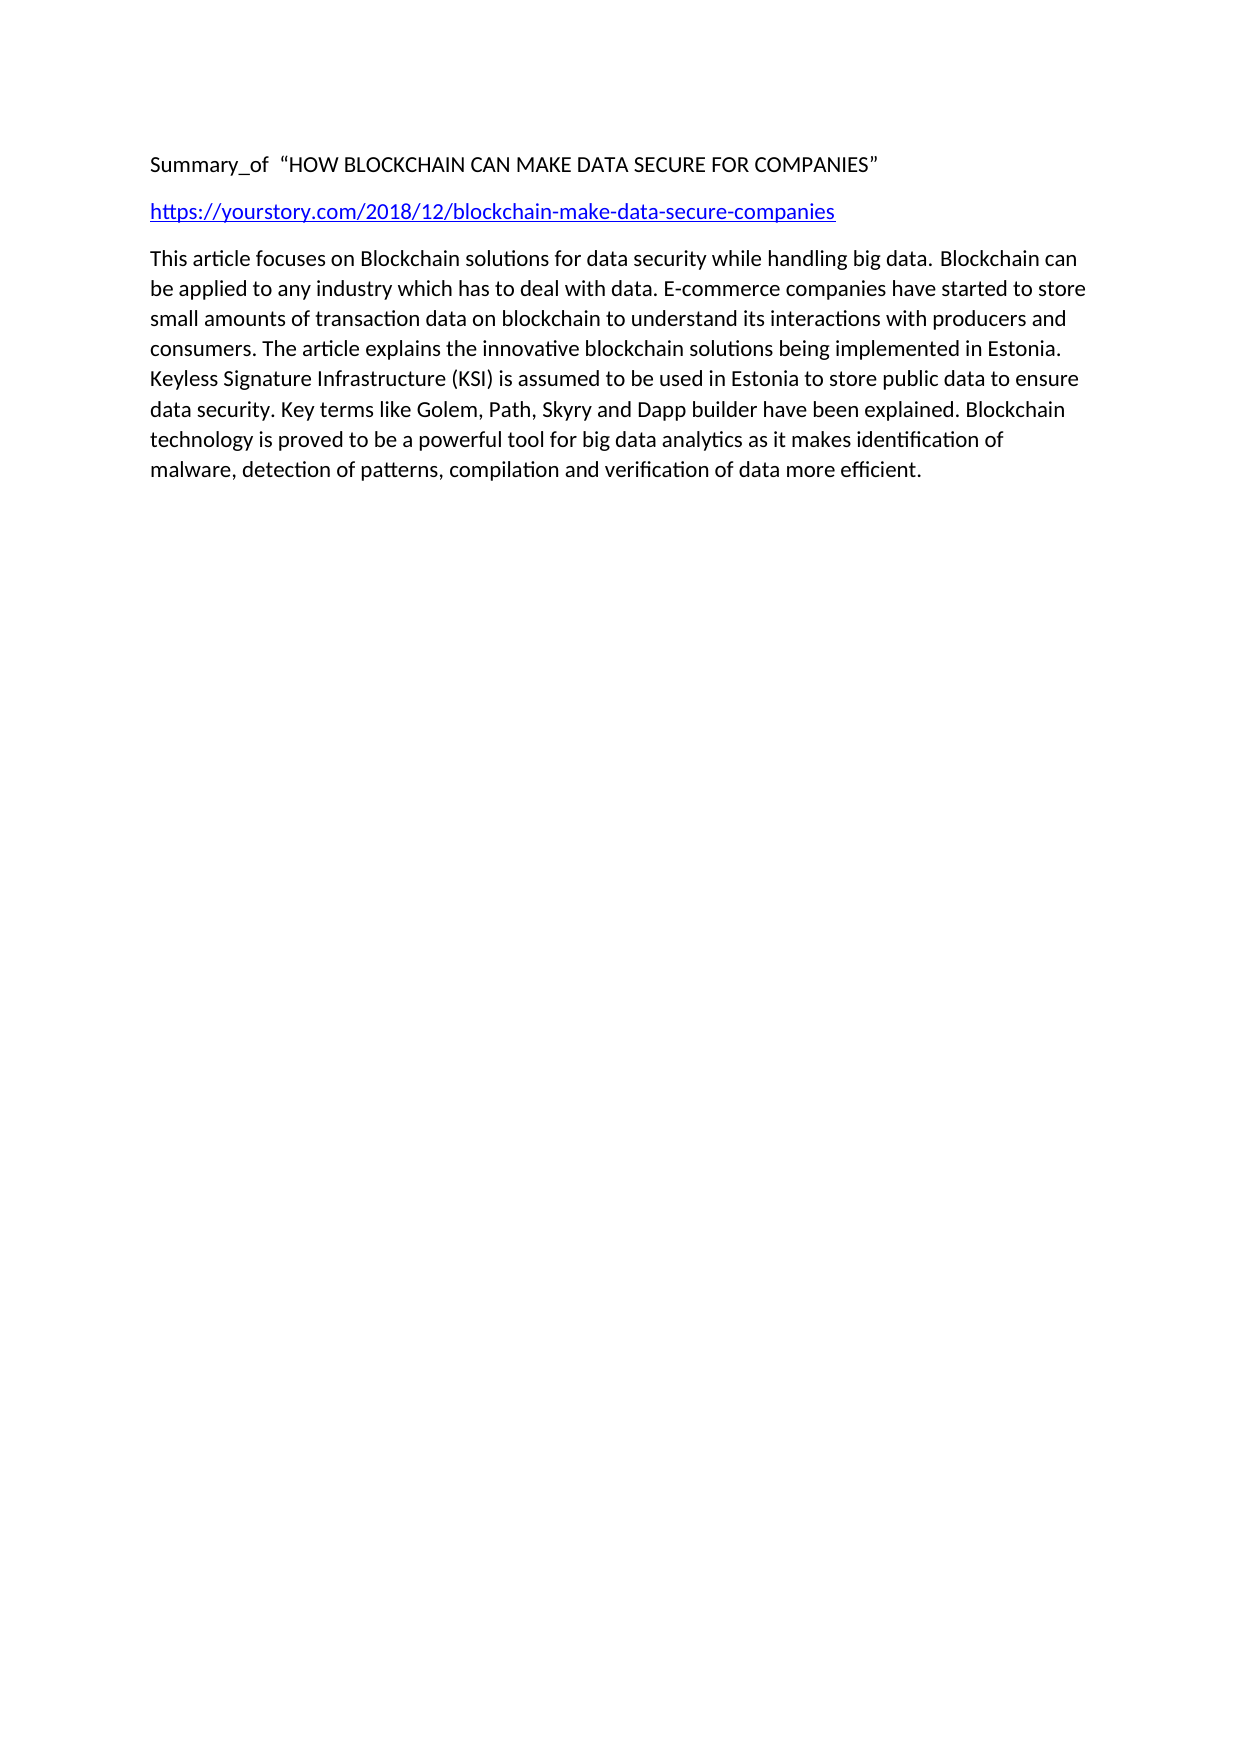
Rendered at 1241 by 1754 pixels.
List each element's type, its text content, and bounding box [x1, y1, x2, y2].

text https://yourstory.com/2018/12/blockchain-make-data-secure-companies [150, 197, 1090, 225]
text This article focuses on Blockchain solutions for data security while handling big data. Blockchain can be applied to any industry which has to deal with data. E-commerce companies have started to store small amounts of transaction data on blockchain to understand its interactions with producers and consumers. The article explains the innovative blockchain solutions being implemented in Estonia. Keyless Signature Infrastructure (KSI) is assumed to be used in Estonia to store public data to ensure data security. Key terms like Golem, Path, Skyry and Dapp builder have been explained. Blockchain technology is proved to be a powerful tool for big data analytics as it makes identification of malware, detection of patterns, compilation and verification of data more efficient. [150, 244, 1090, 574]
text Summary_of “HOW BLOCKCHAIN CAN MAKE DATA SECURE FOR COMPANIES” [150, 150, 1090, 178]
